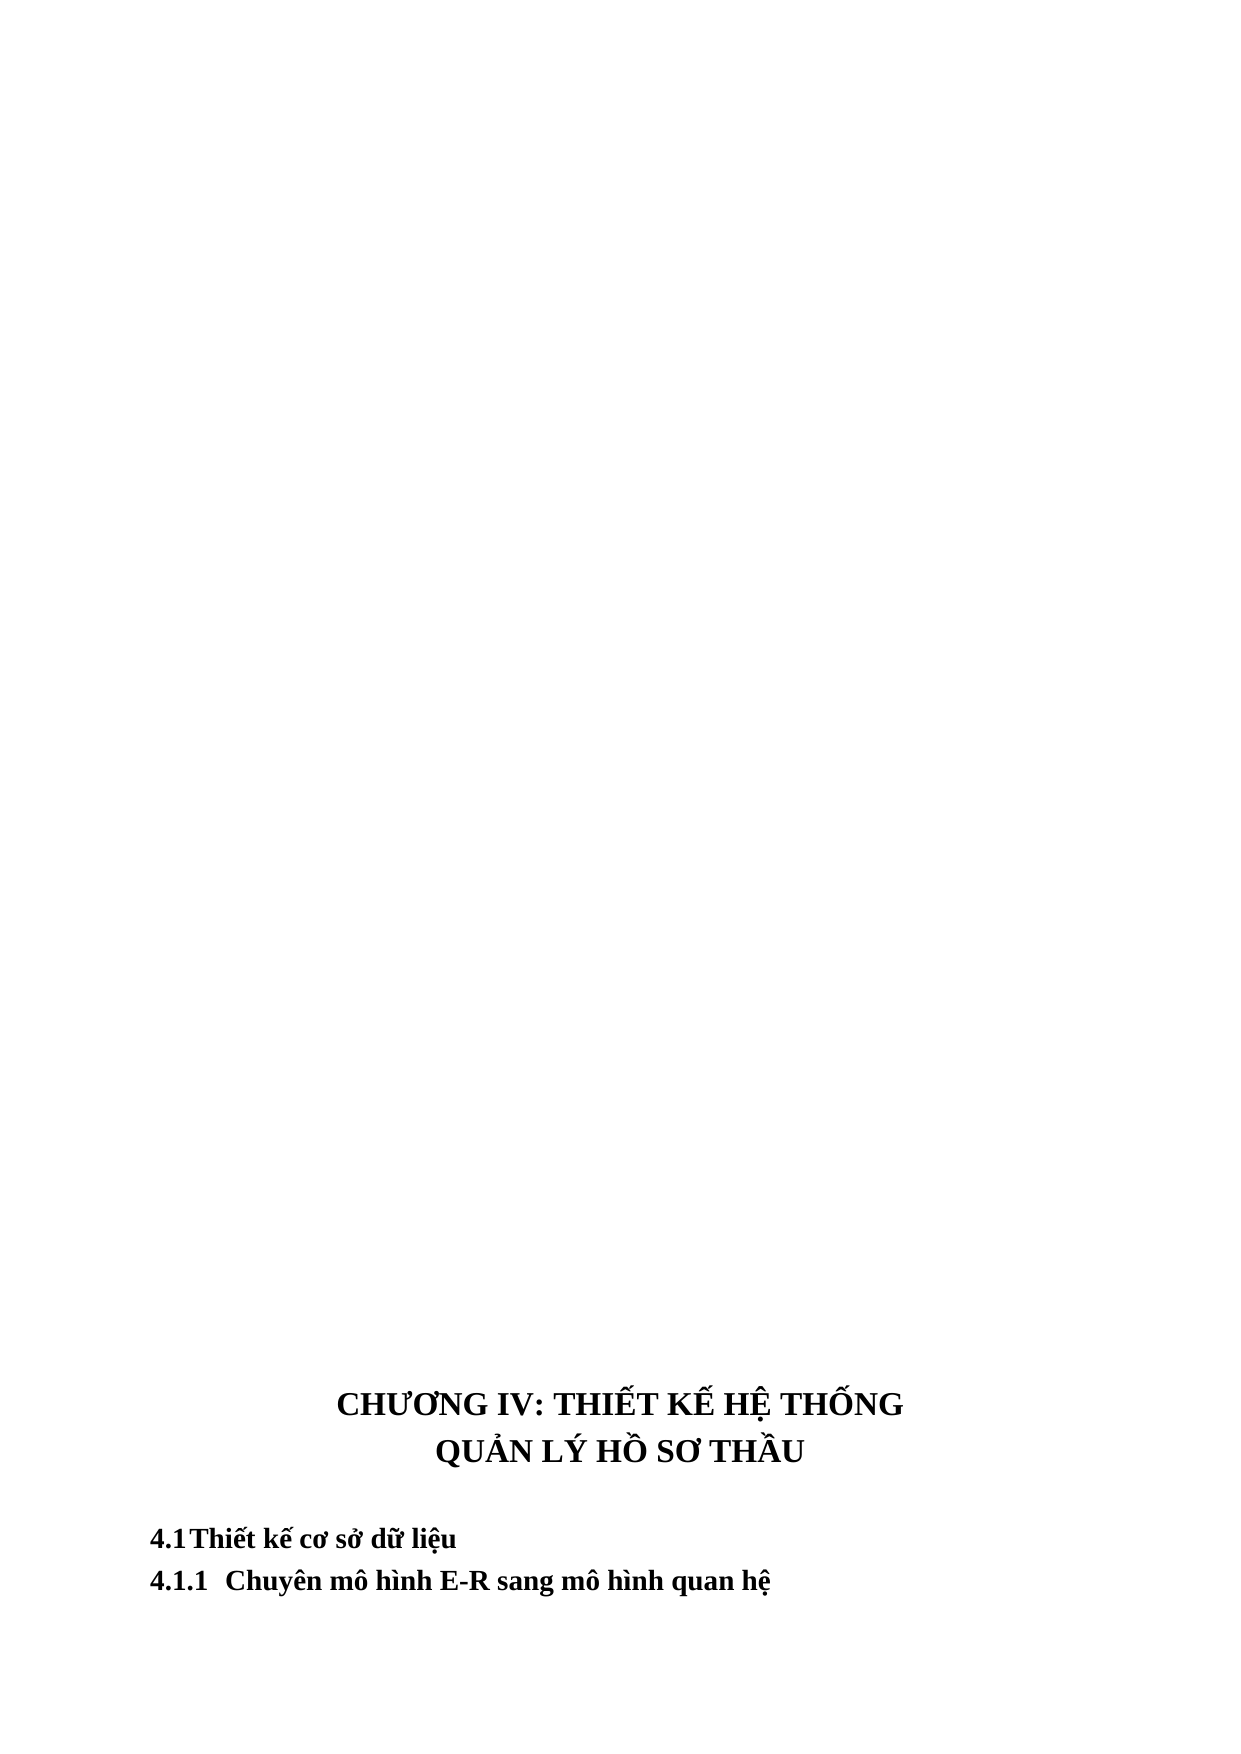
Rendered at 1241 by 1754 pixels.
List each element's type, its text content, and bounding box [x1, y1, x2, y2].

text QUẢN LÝ HỒ SƠ THẦU [150, 1432, 1090, 1470]
text CHƯƠNG IV: THIẾT KẾ HỆ THỐNG [150, 1384, 1090, 1422]
list Thiết kế cơ sở dữ liệu [150, 1521, 1090, 1555]
list Chuyên mô hình E-R sang mô hình quan hệ [150, 1563, 1090, 1597]
